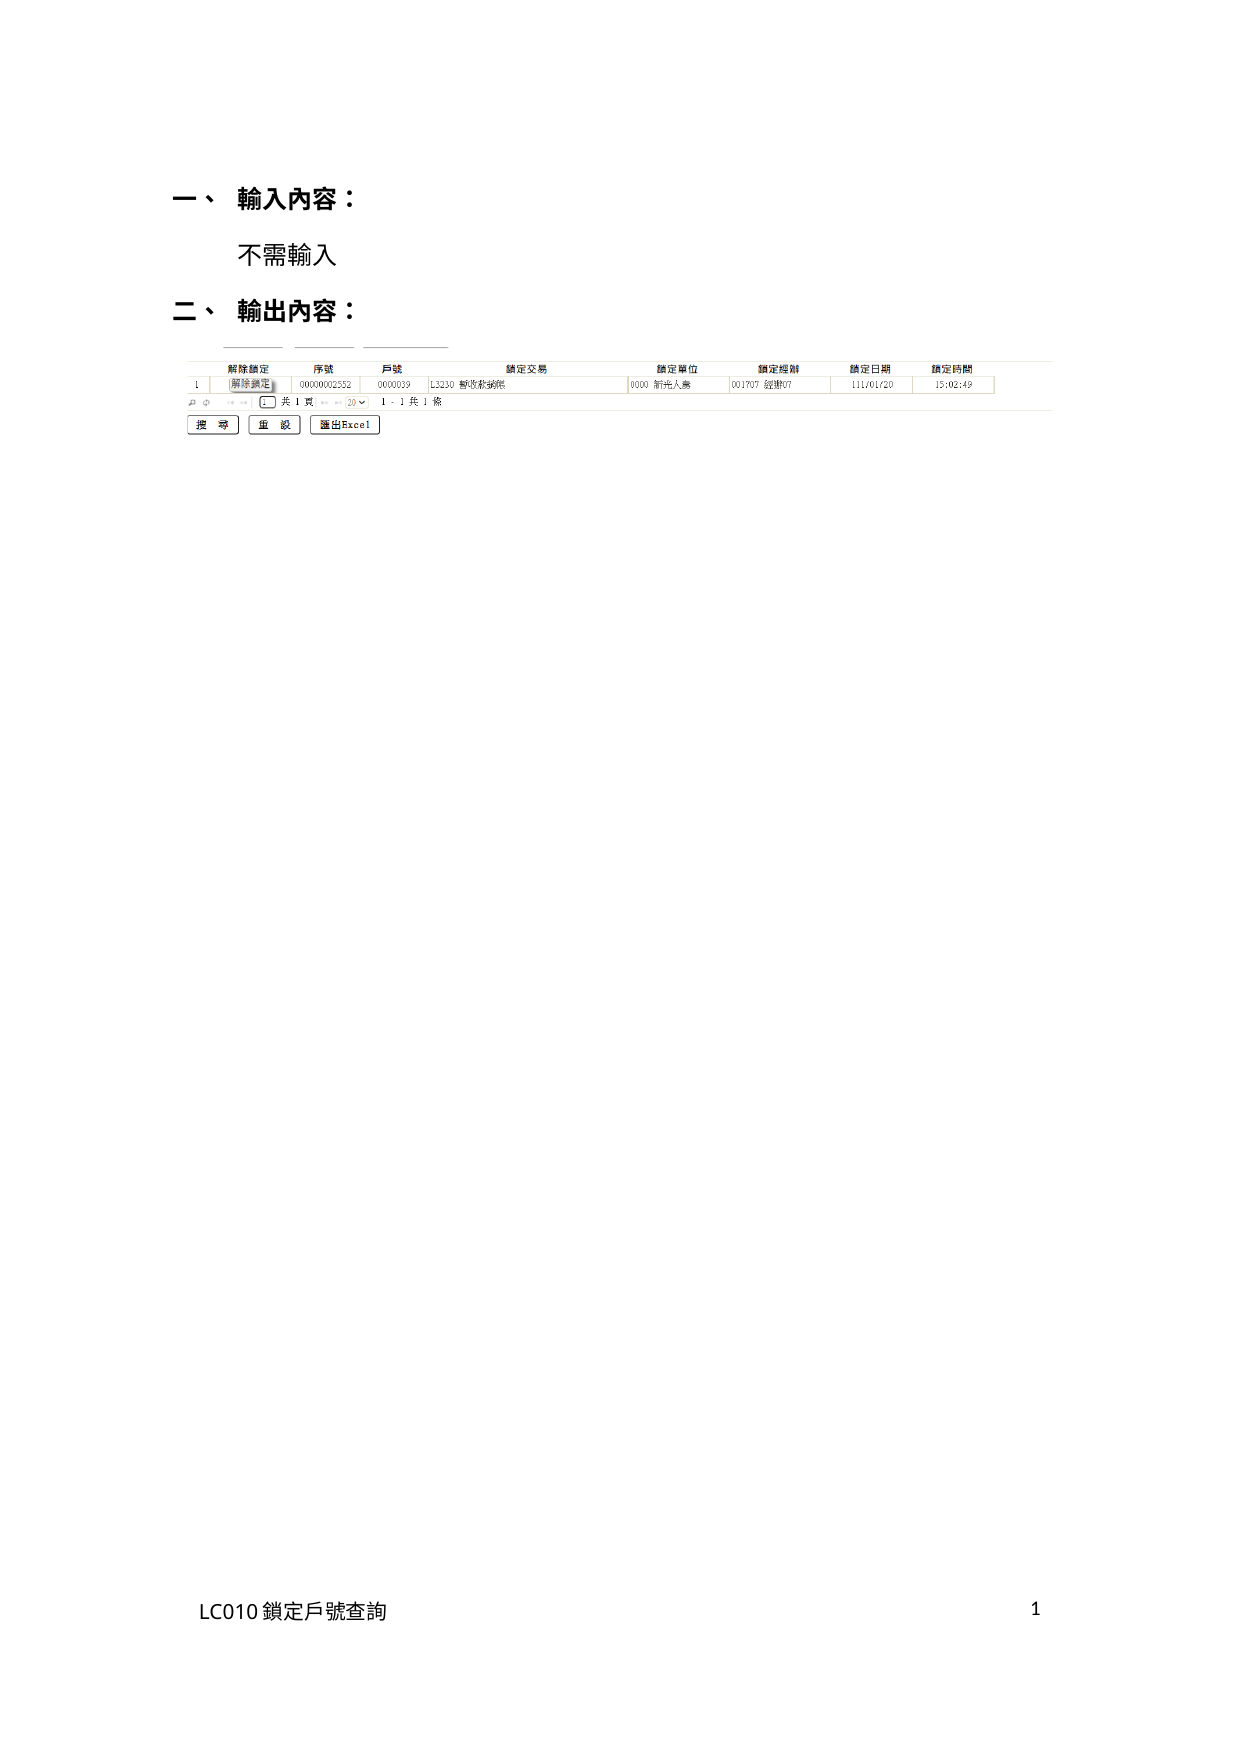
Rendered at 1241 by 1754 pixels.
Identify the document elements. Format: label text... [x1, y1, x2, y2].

picture [187, 347, 1053, 452]
subtitle 輸出內容： [173, 291, 1053, 329]
subtitle 輸入內容： [173, 179, 1053, 216]
list 不需輸入 [237, 235, 1053, 272]
